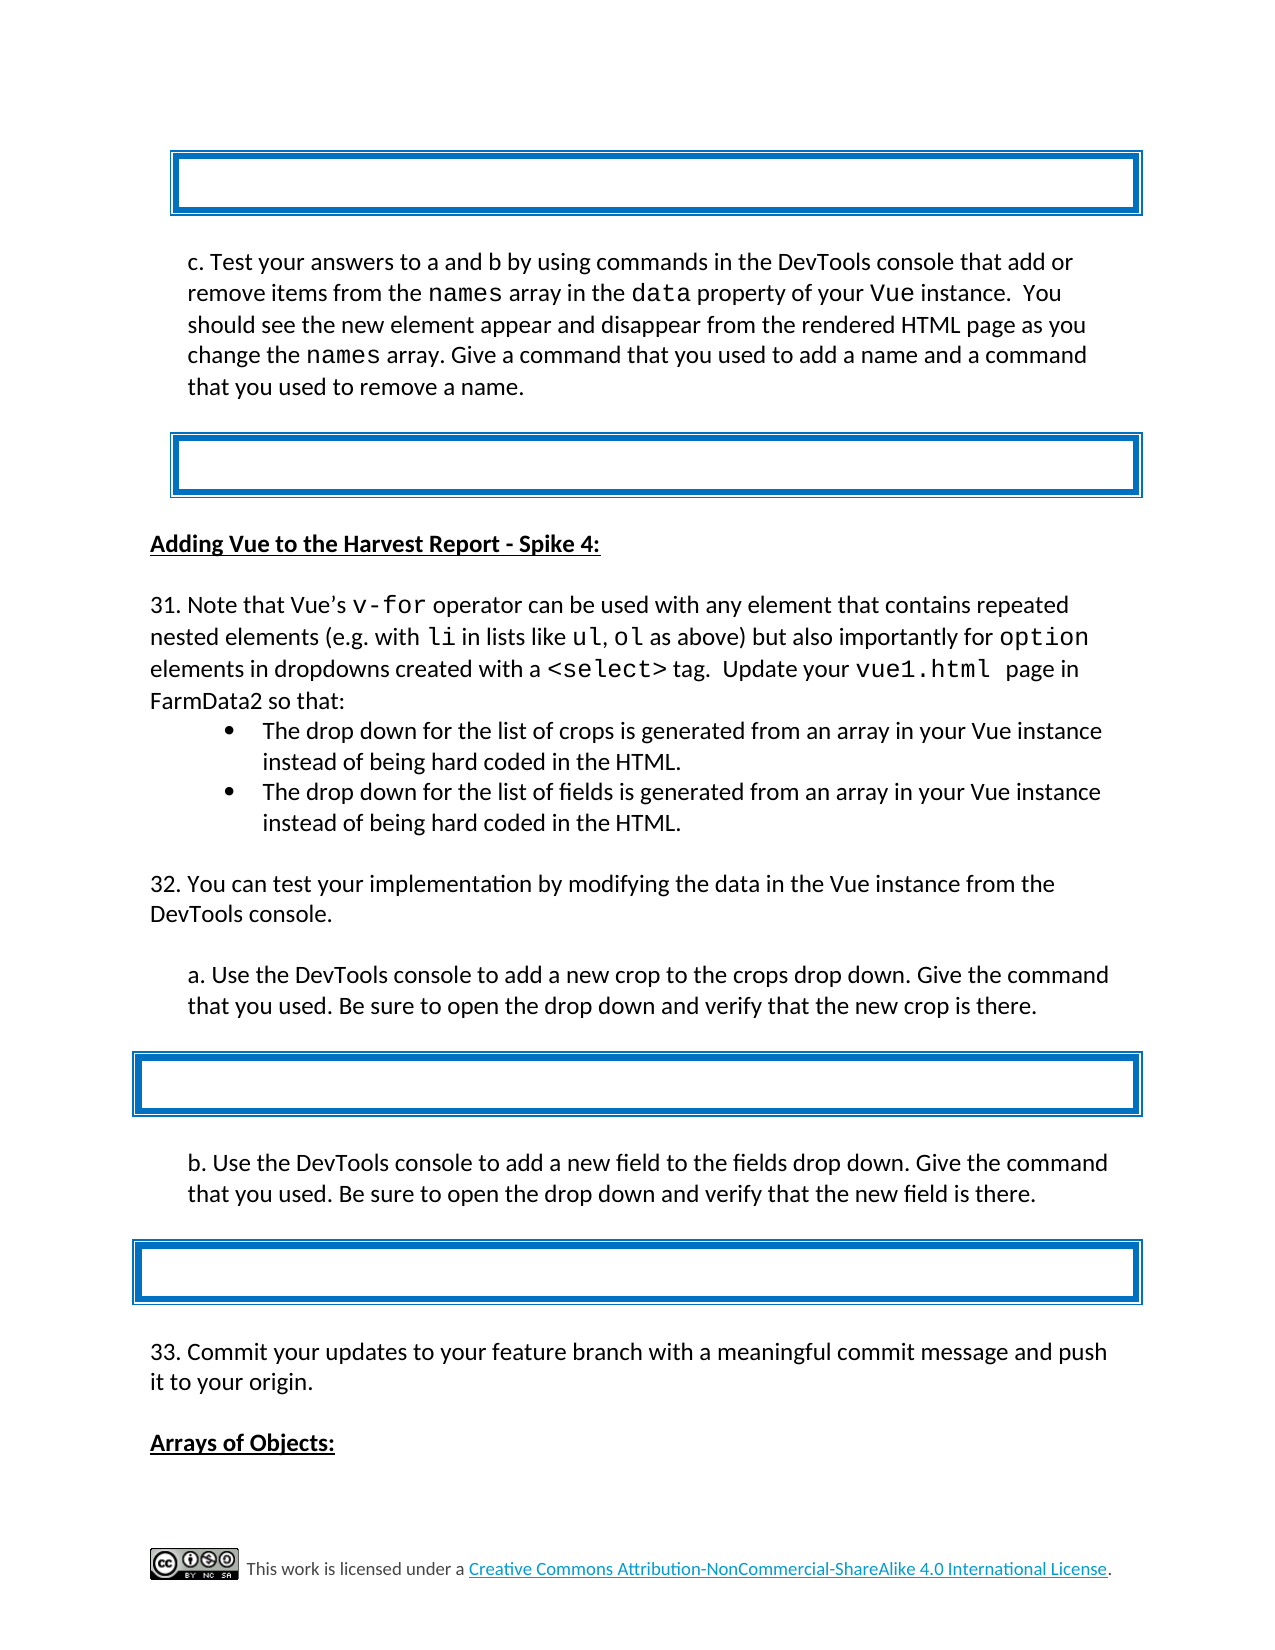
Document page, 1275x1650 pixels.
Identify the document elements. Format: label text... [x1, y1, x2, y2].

text 33. Commit your updates to your feature branch with a meaningful commit message and push it to your origin. [150, 1336, 1125, 1397]
text a. Use the DevTools console to add a new crop to the crops drop down. Give the command that you used. Be sure to open the drop down and verify that the new crop is there. [187, 959, 1125, 1021]
text 31. Note that Vue’s v-for operator can be used with any element that contains repeated nested elements (e.g. with li in lists like ul, ol as above) but also importantly for option elements in dropdowns created with a <select> tag. Update your vue1.html page in FarmData2 so that: [150, 589, 1125, 715]
text c. Test your answers to a and b by using commands in the DevTools console that add or remove items from the names array in the data property of your Vue instance. You should see the new element appear and disappear from the rendered HTML page as you change the names array. Give a command that you used to add a name and a command that you used to remove a name. [187, 246, 1125, 402]
picture [150, 1548, 239, 1580]
text Adding Vue to the Harvest Report - Spike 4: [150, 528, 1125, 559]
text 32. You can test your implementation by modifying the data in the Vue instance from the DevTools console. [150, 868, 1125, 929]
list The drop down for the list of crops is generated from an array in your Vue instance instead of being hard coded in the HTML. [225, 715, 1125, 776]
list The drop down for the list of fields is generated from an array in your Vue instance instead of being hard coded in the HTML. [225, 776, 1125, 837]
text Arrays of Objects: [150, 1427, 1125, 1458]
